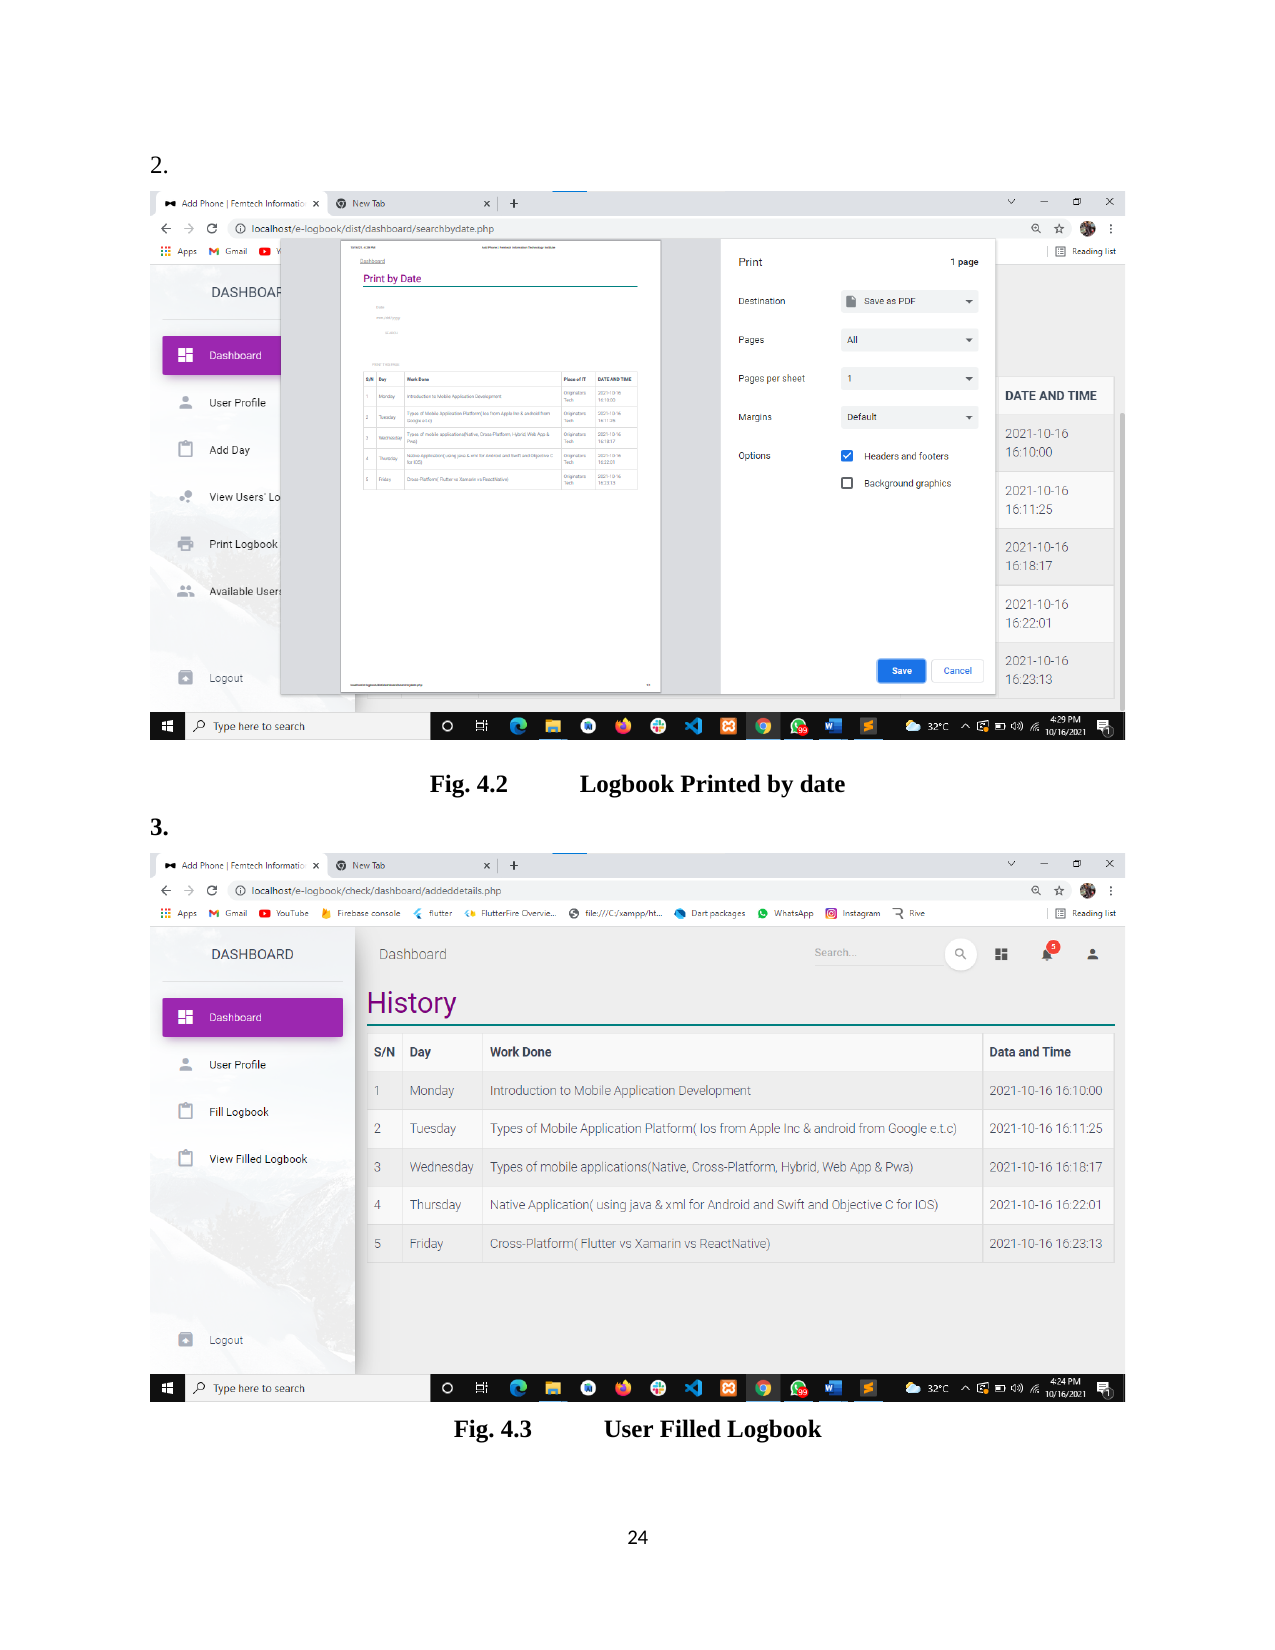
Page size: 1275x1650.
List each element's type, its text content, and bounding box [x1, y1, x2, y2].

text 3. [150, 812, 1125, 853]
text 2. [150, 150, 1125, 191]
picture [150, 191, 1125, 740]
picture [150, 853, 1125, 1402]
text Fig. 4.3 User Filled Logbook [150, 1414, 1125, 1443]
text Fig. 4.2 Logbook Printed by date [150, 769, 1125, 798]
